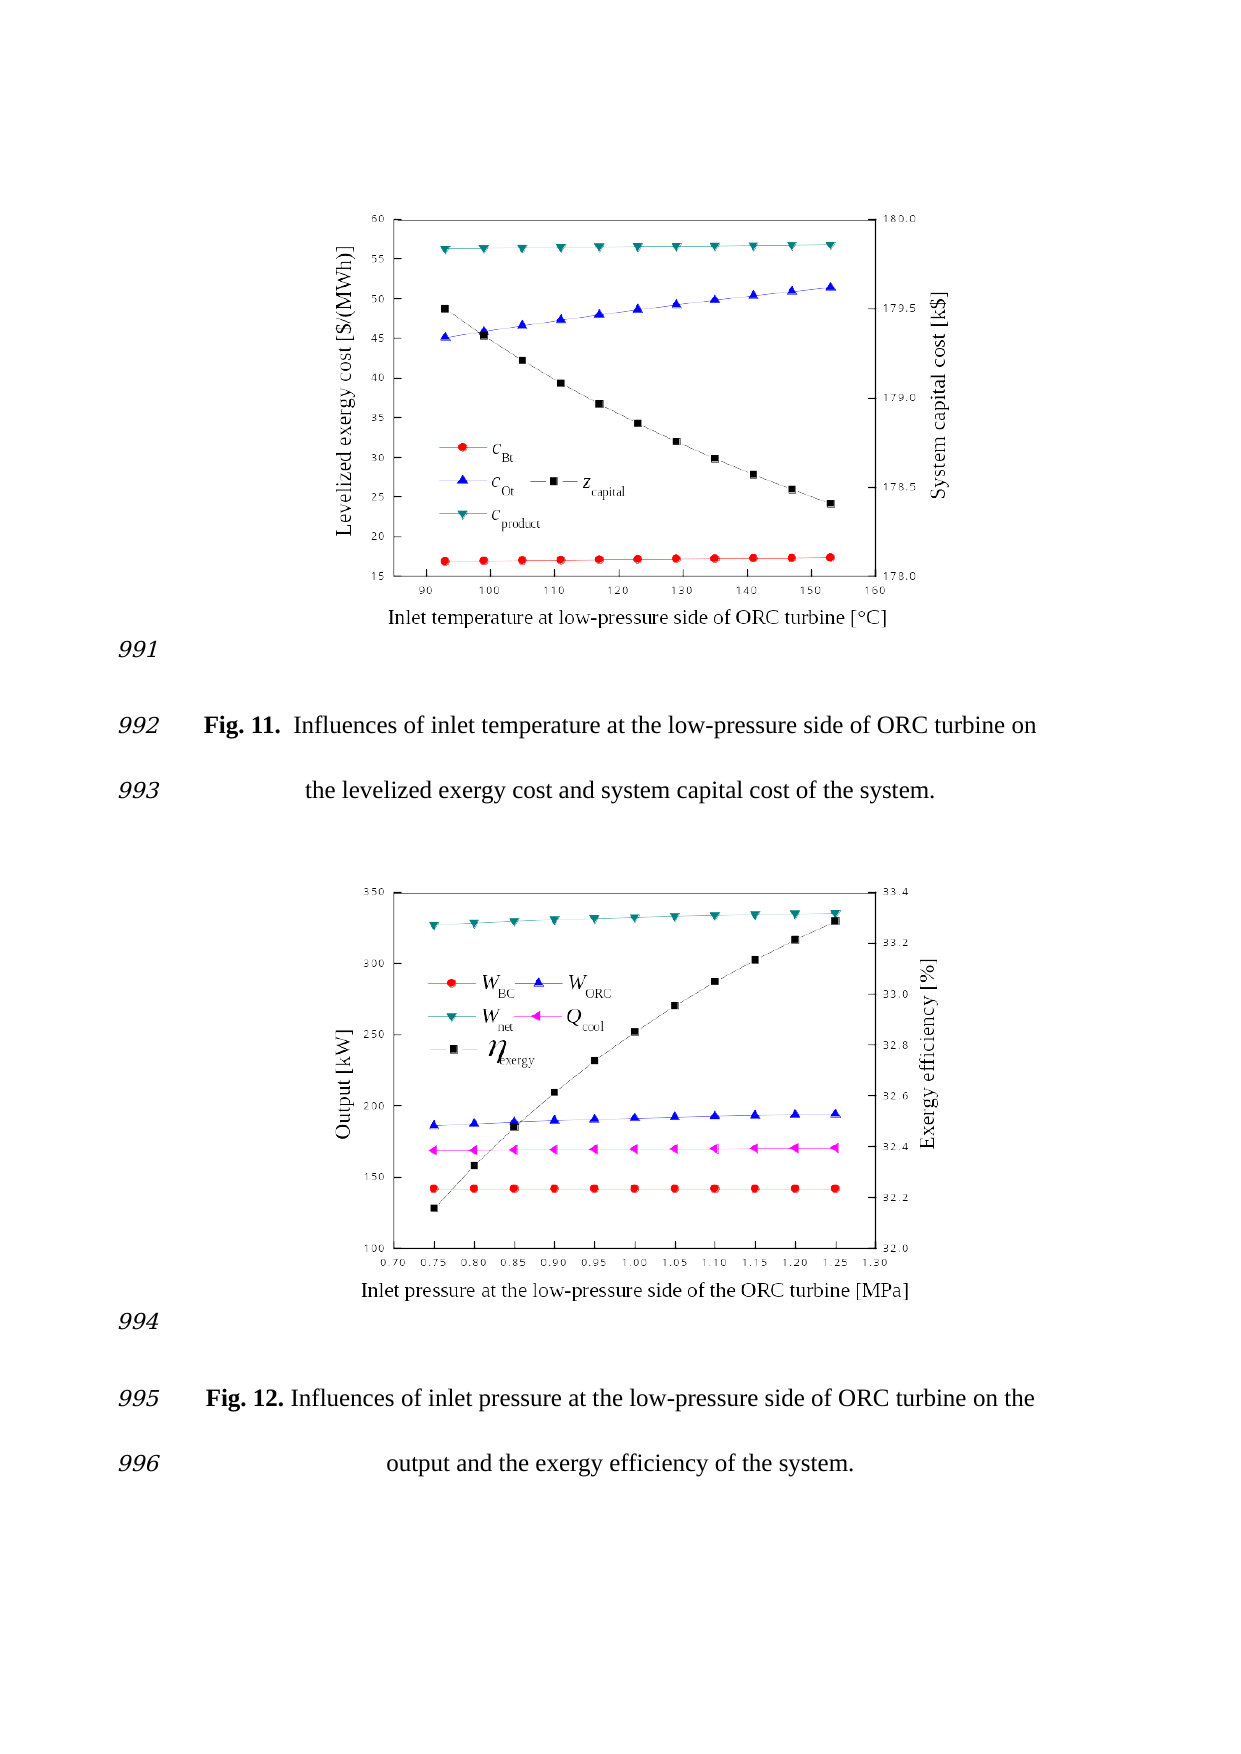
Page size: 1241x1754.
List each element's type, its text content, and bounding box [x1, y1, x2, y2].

text Fig. 11. Influences of inlet temperature at the low-pressure side of ORC turbine on the levelized exergy cost and system capital cost of the system. [187, 708, 1053, 806]
text Fig. 12. Influences of inlet pressure at the low-pressure side of ORC turbine on the output and the exergy efficiency of the system. [187, 1381, 1053, 1478]
